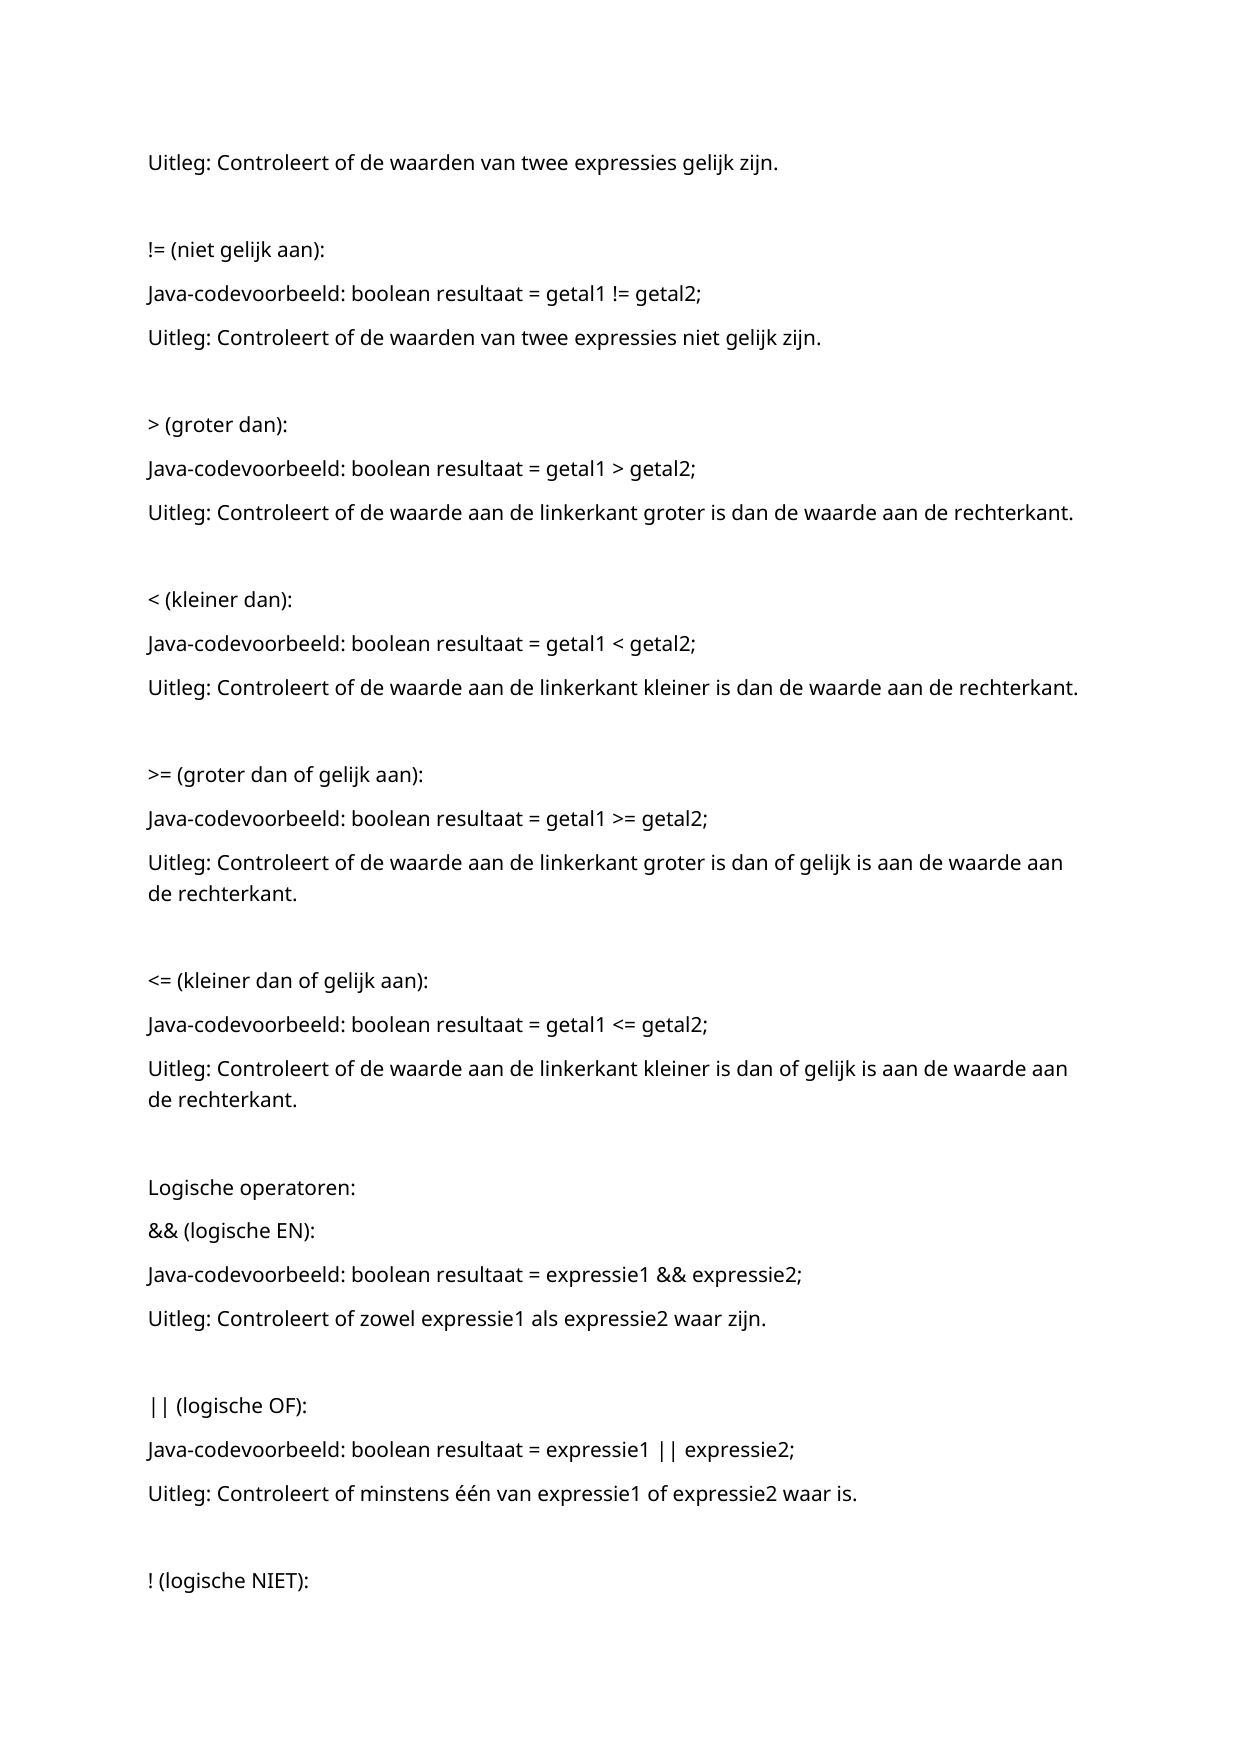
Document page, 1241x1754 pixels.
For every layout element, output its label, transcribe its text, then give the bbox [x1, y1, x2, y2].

text || (logische OF): [148, 1391, 1093, 1420]
text != (niet gelijk aan): [148, 235, 1093, 263]
text Java-codevoorbeeld: boolean resultaat = expressie1 || expressie2; [148, 1435, 1093, 1463]
text Java-codevoorbeeld: boolean resultaat = expressie1 && expressie2; [148, 1260, 1093, 1288]
text Uitleg: Controleert of de waarde aan de linkerkant groter is dan de waarde aan de rechterkant. [148, 498, 1093, 526]
text Java-codevoorbeeld: boolean resultaat = getal1 >= getal2; [148, 804, 1093, 832]
text Uitleg: Controleert of de waarde aan de linkerkant kleiner is dan de waarde aan de rechterkant. [148, 673, 1093, 701]
text Java-codevoorbeeld: boolean resultaat = getal1 > getal2; [148, 454, 1093, 482]
text Logische operatoren: [148, 1173, 1093, 1201]
text > (groter dan): [148, 410, 1093, 438]
text Uitleg: Controleert of minstens één van expressie1 of expressie2 waar is. [148, 1479, 1093, 1507]
text && (logische EN): [148, 1216, 1093, 1245]
text Java-codevoorbeeld: boolean resultaat = getal1 <= getal2; [148, 1010, 1093, 1038]
text Java-codevoorbeeld: boolean resultaat = getal1 != getal2; [148, 279, 1093, 307]
text Java-codevoorbeeld: boolean resultaat = getal1 < getal2; [148, 629, 1093, 657]
text >= (groter dan of gelijk aan): [148, 760, 1093, 788]
text < (kleiner dan): [148, 585, 1093, 613]
text <= (kleiner dan of gelijk aan): [148, 966, 1093, 995]
text Uitleg: Controleert of de waarden van twee expressies niet gelijk zijn. [148, 323, 1093, 351]
text Uitleg: Controleert of de waarden van twee expressies gelijk zijn. [148, 148, 1093, 176]
text Uitleg: Controleert of zowel expressie1 als expressie2 waar zijn. [148, 1304, 1093, 1332]
text Uitleg: Controleert of de waarde aan de linkerkant groter is dan of gelijk is aan de waarde aan de rechterkant. [148, 848, 1093, 907]
text Uitleg: Controleert of de waarde aan de linkerkant kleiner is dan of gelijk is aan de waarde aan de rechterkant. [148, 1054, 1093, 1113]
text ! (logische NIET): [148, 1566, 1093, 1595]
